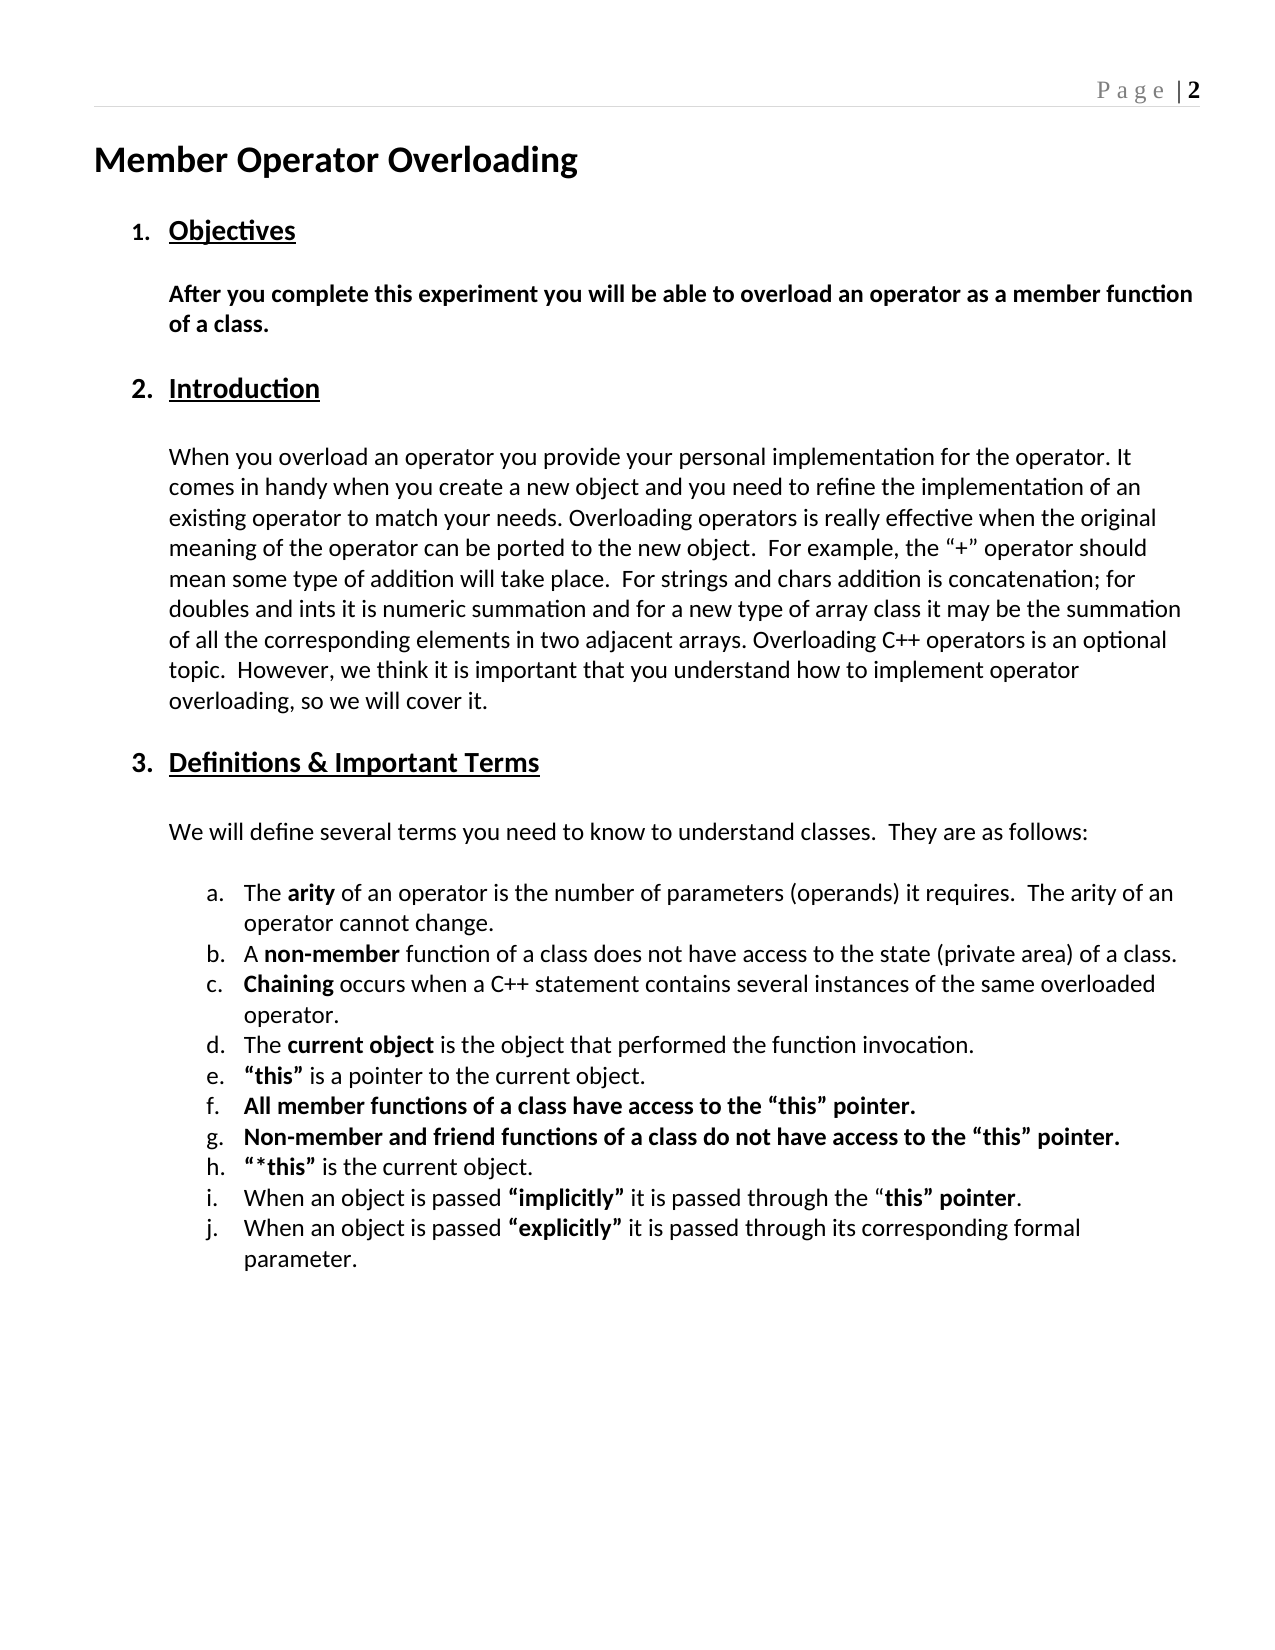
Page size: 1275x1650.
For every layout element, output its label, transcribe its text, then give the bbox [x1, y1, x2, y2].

list A non-member function of a class does not have access to the state (private area) of a class. [206, 938, 1200, 968]
list All member functions of a class have access to the “this” pointer. [206, 1090, 1200, 1121]
list Definitions & Important Terms [131, 744, 1200, 780]
list Objectives [131, 212, 1200, 248]
text We will define several terms you need to know to understand classes. They are as follows: [169, 816, 1200, 846]
list “*this” is the current object. [206, 1151, 1200, 1182]
list Introduction [131, 370, 1200, 405]
list After you complete this experiment you will be able to overload an operator as a member function of a class. [169, 278, 1200, 339]
list When an object is passed “explicitly” it is passed through its corresponding formal parameter. [206, 1212, 1200, 1273]
list Chaining occurs when a C++ statement contains several instances of the same overloaded operator. [206, 968, 1200, 1029]
list The arity of an operator is the number of parameters (operands) it requires. The arity of an operator cannot change. [206, 877, 1200, 938]
text When you overload an operator you provide your personal implementation for the operator. It comes in handy when you create a new object and you need to refine the implementation of an existing operator to match your needs. Overloading operators is really effective when the original meaning of the operator can be ported to the new object. For example, the “+” operator should mean some type of addition will take place. For strings and chars addition is concatenation; for doubles and ints it is numeric summation and for a new type of array class it may be the summation of all the corresponding elements in two adjacent arrays. Overloading C++ operators is an optional topic. However, we think it is important that you understand how to implement operator overloading, so we will cover it. [169, 441, 1200, 716]
list When an object is passed “implicitly” it is passed through the “this” pointer. [206, 1182, 1200, 1212]
list “this” is a pointer to the current object. [206, 1060, 1200, 1090]
text Member Operator Overloading [94, 136, 1200, 181]
list The current object is the object that performed the function invocation. [206, 1029, 1200, 1060]
list Non-member and friend functions of a class do not have access to the “this” pointer. [206, 1121, 1200, 1151]
